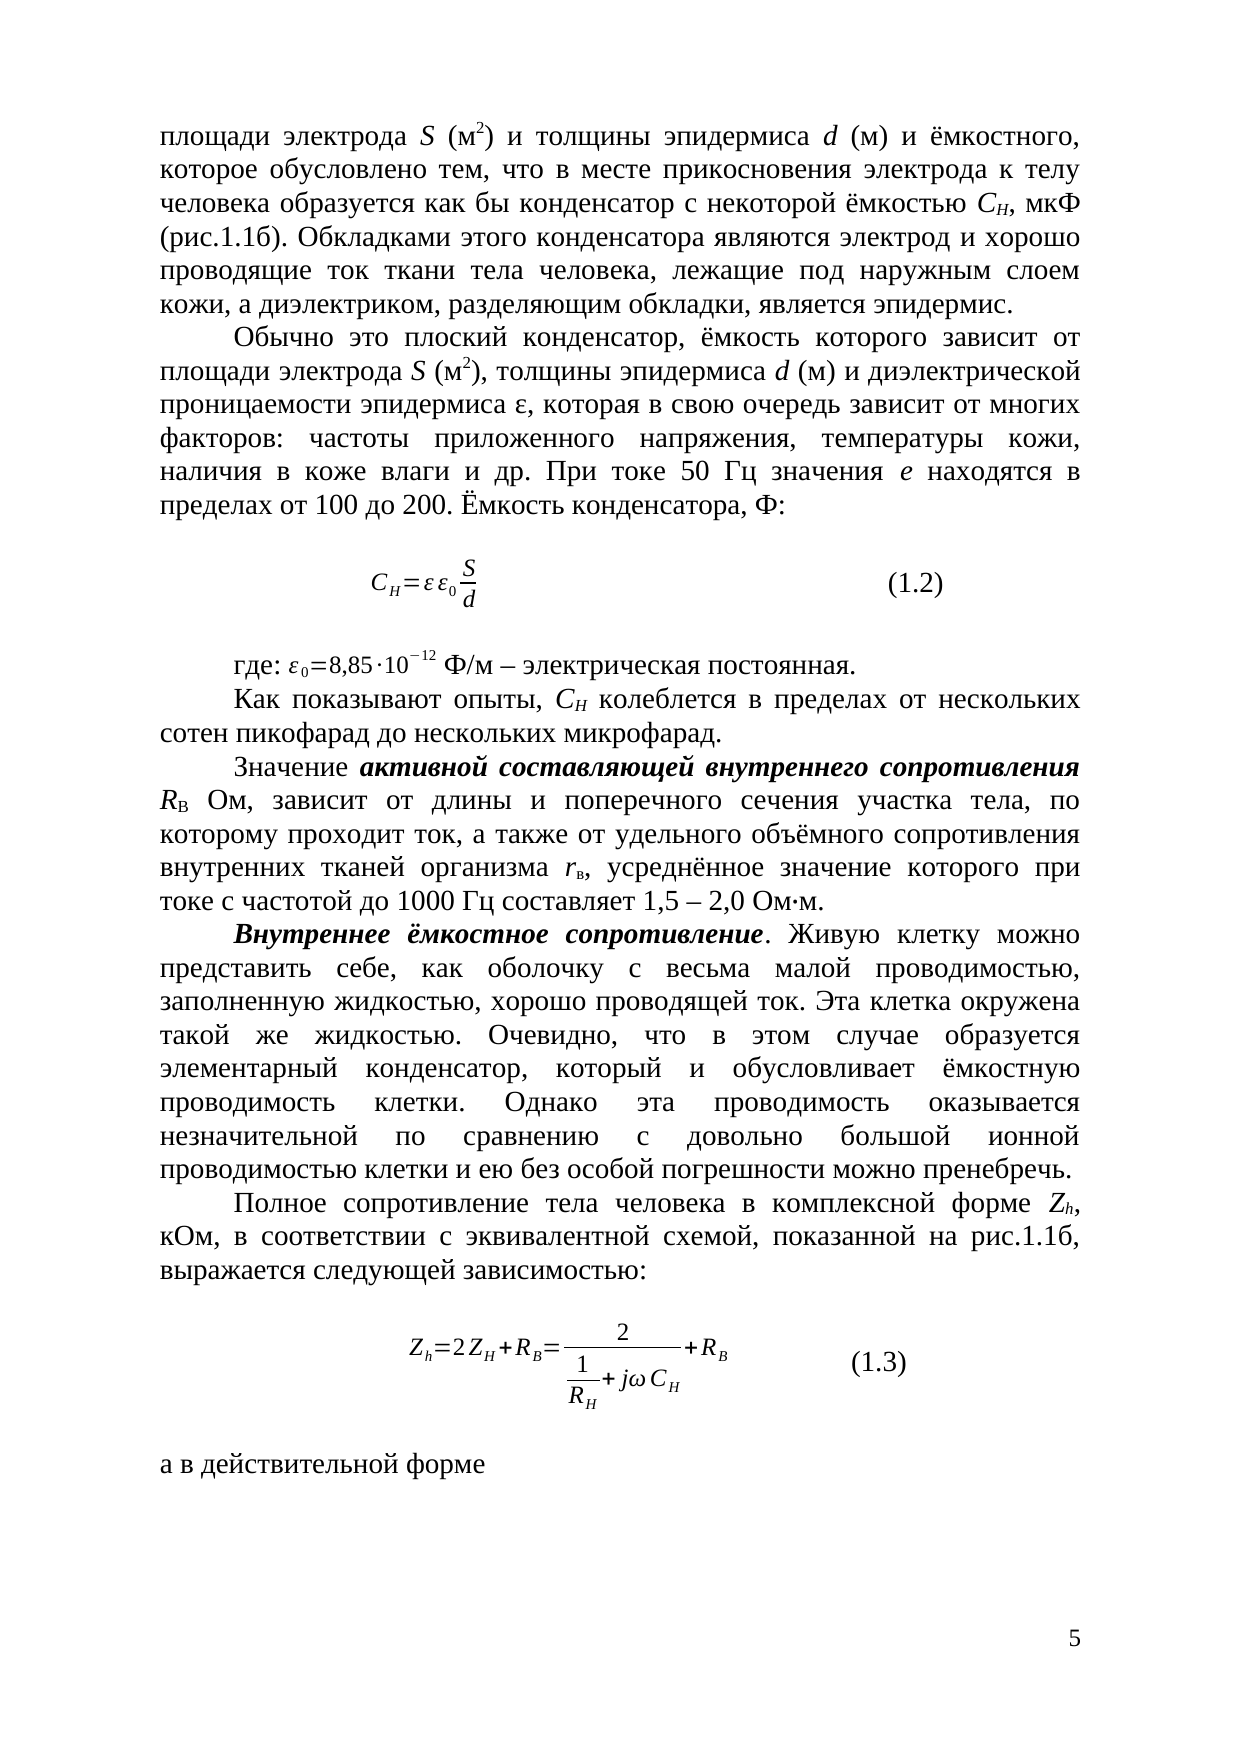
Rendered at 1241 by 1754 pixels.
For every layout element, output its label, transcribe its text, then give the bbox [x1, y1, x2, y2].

text Обычно это плоский конденсатор, ёмкость которого зависит от площади электрода S (м2), толщины эпидермиса d (м) и диэлектрической проницаемости эпидермиса ε, которая в свою очередь зависит от многих факторов: частоты приложенного напряжения, температуры кожи, наличия в коже влаги и др. При токе 50 Гц значения e находятся в пределах от 100 до 200. Ёмкость конденсатора, Ф: [159, 319, 1081, 521]
text Значение активной составляющей внутреннего сопротивления RВ Ом, зависит от длины и поперечного сечения участка тела, по которому проходит ток, а также от удельного объёмного сопротивления внутренних тканей организма rв, усреднённое значение которого при токе с частотой до 1000 Гц составляет 1,5 – 2,0 Ом‧м. [159, 749, 1081, 916]
text где: Ф/м – электрическая постоянная. [159, 647, 1081, 682]
text (1.3) [159, 1319, 1081, 1413]
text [159, 118, 1081, 319]
text Как показывают опыты, СН колеблется в пределах от нескольких сотен пикофарад до нескольких микрофарад. [159, 682, 1081, 749]
text Полное сопротивление тела человека в комплексной форме Zh, кОм, в соответствии с эквивалентной схемой, показанной на рис.1.1б, выражается следующей зависимостью: [159, 1185, 1081, 1285]
text Внутреннее ёмкостное сопротивление. Живую клетку можно представить себе, как оболочку с весьма малой проводимостью, заполненную жидкостью, хорошо проводящей ток. Эта клетка окружена такой же жидкостью. Очевидно, что в этом случае образуется элементарный конденсатор, который и обусловливает ёмкостную проводимость клетки. Однако эта проводимость оказывается незначительной по сравнению с довольно большой ионной проводимостью клетки и ею без особой погрешности можно пренебречь. [159, 916, 1081, 1185]
text а в действительной форме [159, 1446, 1081, 1480]
text (1.2) [159, 554, 1081, 613]
